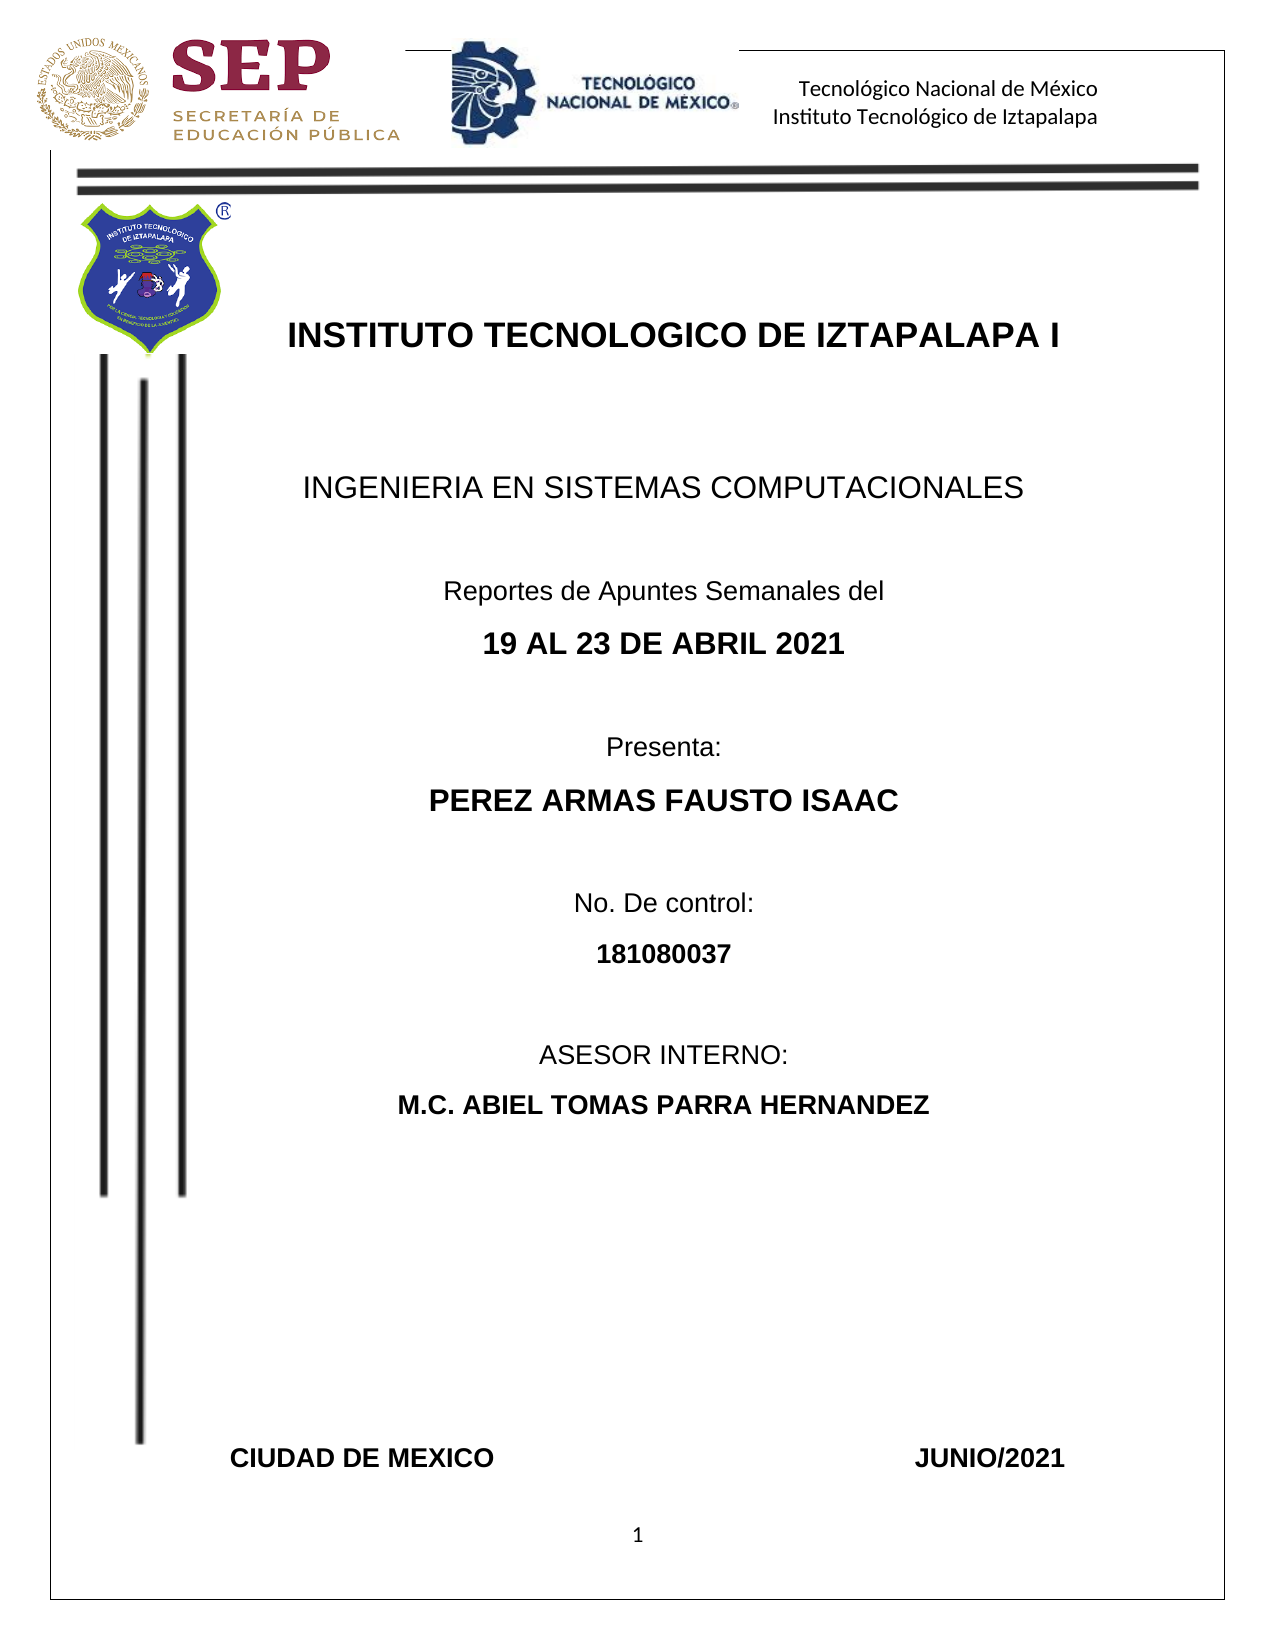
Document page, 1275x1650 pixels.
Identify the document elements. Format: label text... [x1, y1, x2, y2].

text CIUDAD DE MEXICO JUNIO/2021 [177, 1442, 1098, 1473]
text No. De control: [177, 887, 1098, 919]
text ASESOR INTERNO: [177, 1039, 1098, 1070]
text Presenta: [177, 731, 1098, 762]
text INSTITUTO TECNOLOGICO DE IZTAPALAPA I [177, 315, 1098, 355]
text M.C. ABIEL TOMAS PARRA HERNANDEZ [177, 1089, 1098, 1120]
text 181080037 [177, 938, 1098, 969]
picture [67, 157, 1208, 199]
picture [32, 28, 406, 150]
text 19 AL 23 DE ABRIL 2021 [177, 625, 1098, 661]
picture [78, 202, 231, 353]
text Reportes de Apuntes Semanales del [177, 575, 1098, 606]
text INGENIERIA EN SISTEMAS COMPUTACIONALES [177, 469, 1098, 505]
text PEREZ ARMAS FAUSTO ISAAC [177, 782, 1098, 817]
